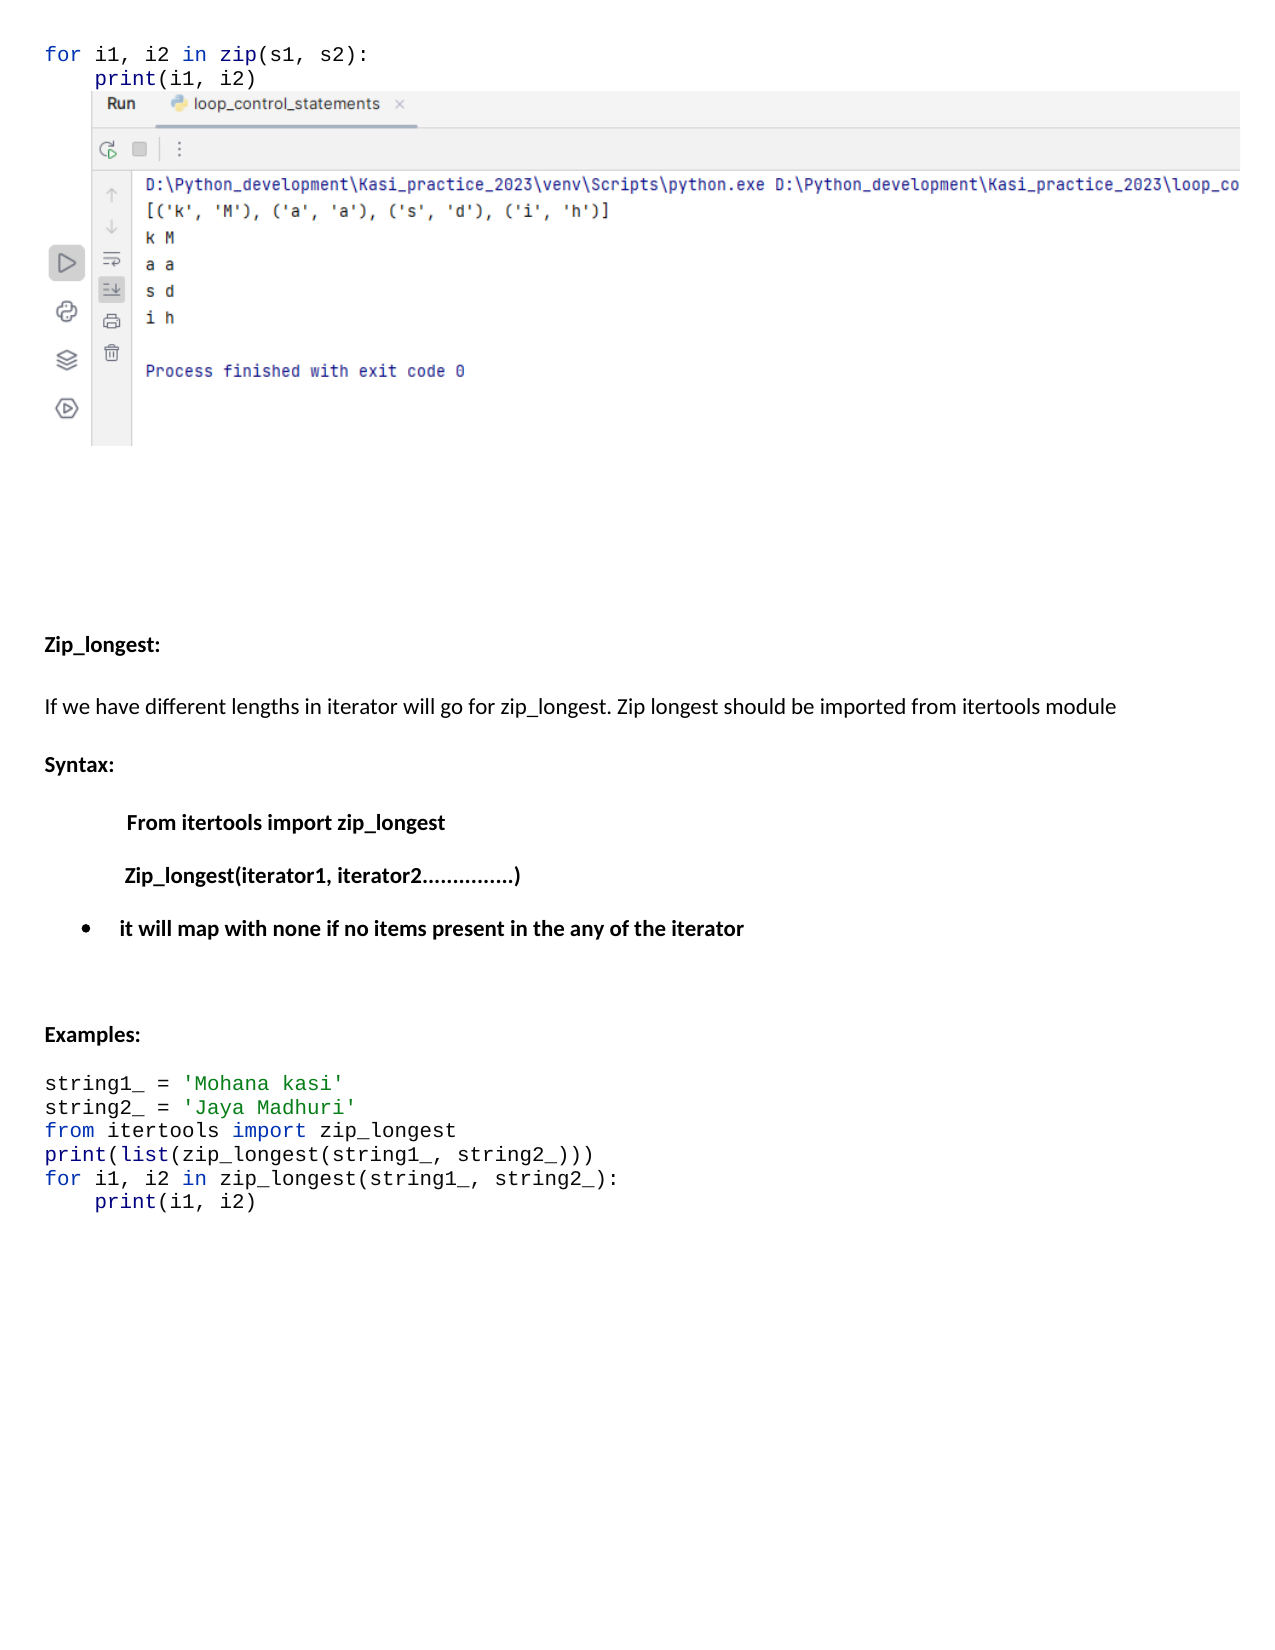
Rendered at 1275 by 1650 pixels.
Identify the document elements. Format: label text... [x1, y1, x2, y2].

text From itertools import zip_longest [44, 808, 1240, 836]
list it will map with none if no items present in the any of the iterator [82, 914, 1240, 942]
text Syntax: [44, 750, 1240, 778]
picture [44, 91, 1241, 446]
text Examples: [44, 1020, 1240, 1048]
text If we have different lengths in iterator will go for zip_longest. Zip longest should be imported from itertools module [44, 692, 1240, 720]
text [44, 44, 1240, 91]
text Zip_longest: [44, 630, 1240, 658]
text string1_ = 'Mohana kasi' string2_ = 'Jaya Madhuri' from itertools import zip_longest print(list(zip_longest(string1_, string2_))) for i1, i2 in zip_longest(string1_, string2_): print(i1, i2) [44, 1073, 1240, 1215]
text Zip_longest(iterator1, iterator2...............) [44, 861, 1240, 889]
